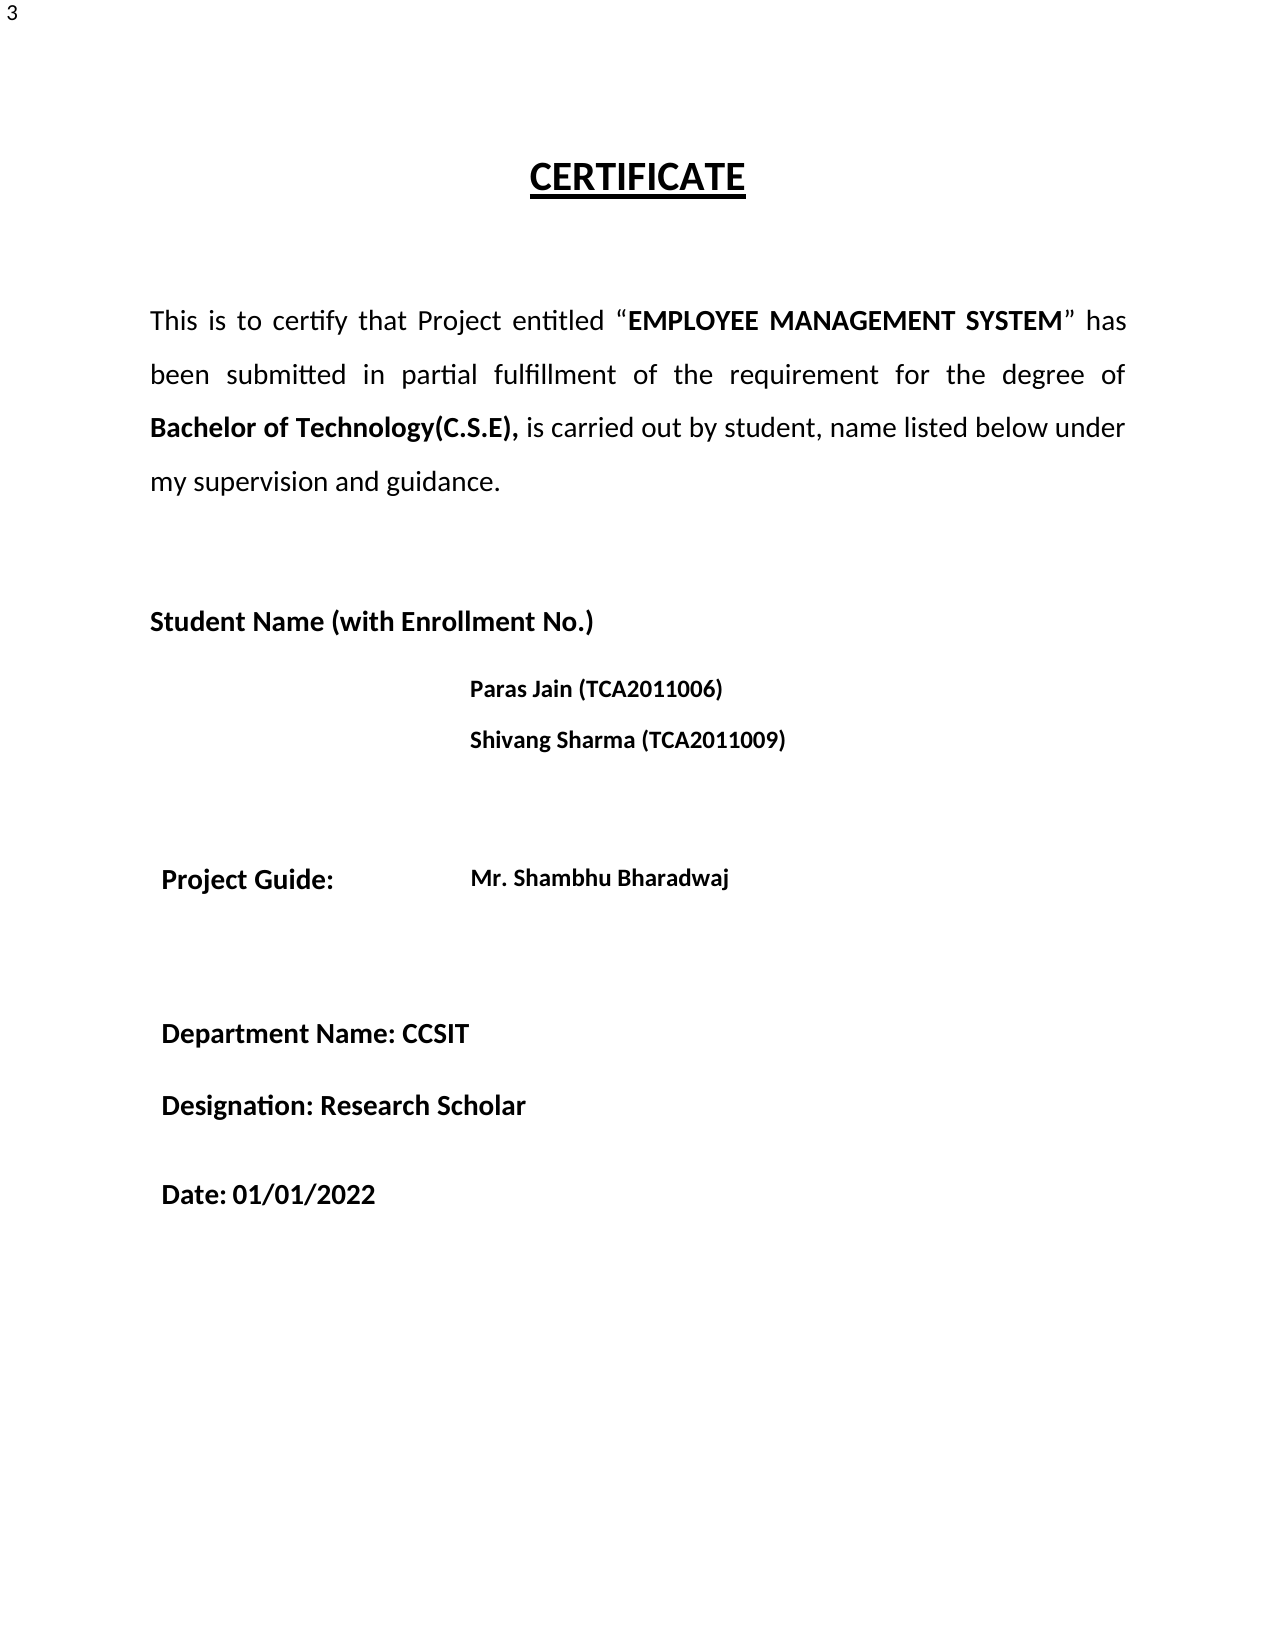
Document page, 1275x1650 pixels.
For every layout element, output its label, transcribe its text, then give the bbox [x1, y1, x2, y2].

text Project Guide: Mr. Shambhu Bharadwaj [161, 858, 1235, 897]
text Department Name: CCSIT Designation: Research Scholar Date: 01/01/2022 [161, 1015, 527, 1214]
text CERTIFICATE [176, 150, 1099, 201]
text Paras Jain (TCA2011006) [469, 673, 779, 704]
subtitle Student Name (with Enrollment No.) [150, 603, 1235, 639]
text Shivang Sharma (TCA2011009) [469, 724, 879, 754]
text This is to certify that Project entitled “EMPLOYEE MANAGEMENT SYSTEM” has been submitted in partial fulfillment of the requirement for the degree of Bachelor of Technology(C.S.E), is carried out by student, name listed below under my supervision and guidance. [150, 302, 1126, 498]
